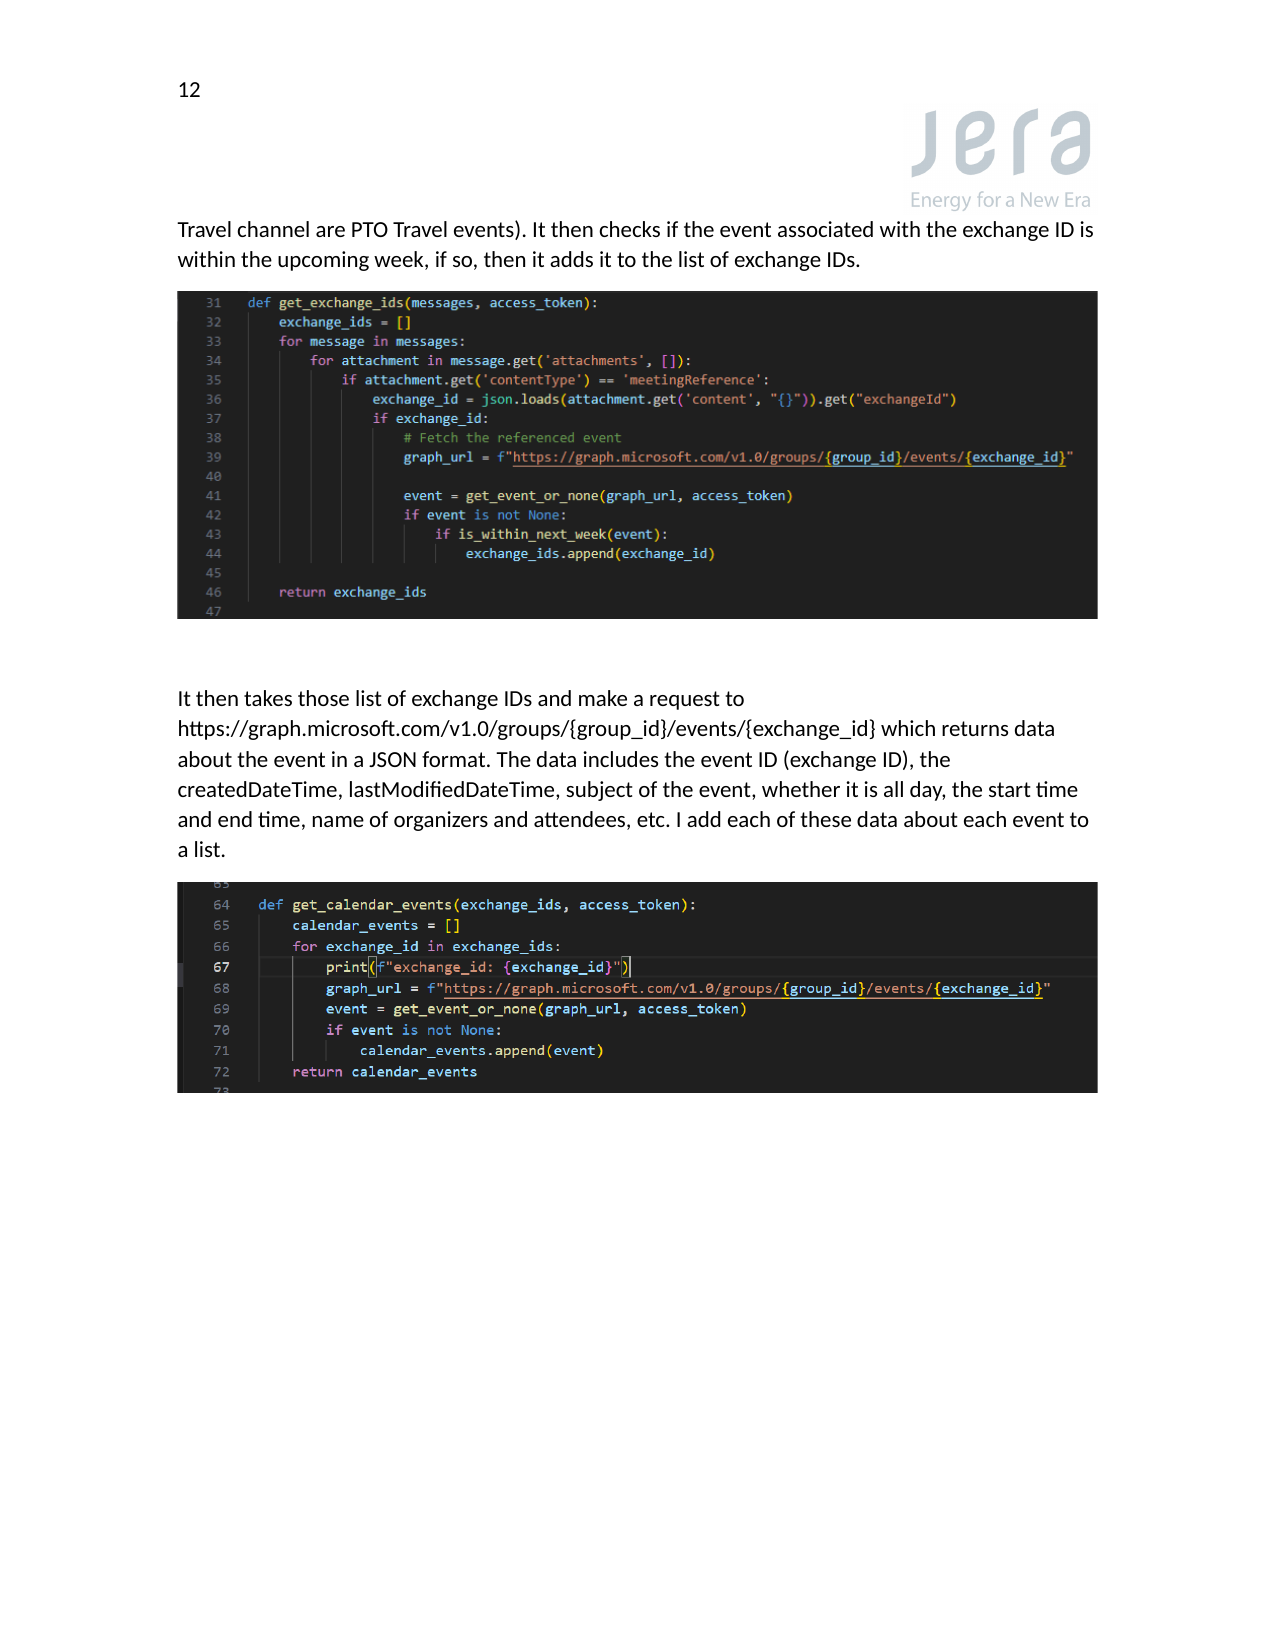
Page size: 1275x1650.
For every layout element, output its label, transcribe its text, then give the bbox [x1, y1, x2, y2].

text It then takes those list of exchange IDs and make a request to https://graph.microsoft.com/v1.0/groups/{group_id}/events/{exchange_id} which returns data about the event in a JSON format. The data includes the event ID (exchange ID), the createdDateTime, lastModifiedDateTime, subject of the event, whether it is all day, the start time and end time, name of organizers and attendees, etc. I add each of these data about each event to a list. [177, 684, 1098, 863]
picture [177, 291, 1098, 619]
picture [177, 882, 1098, 1093]
picture [902, 103, 1098, 215]
